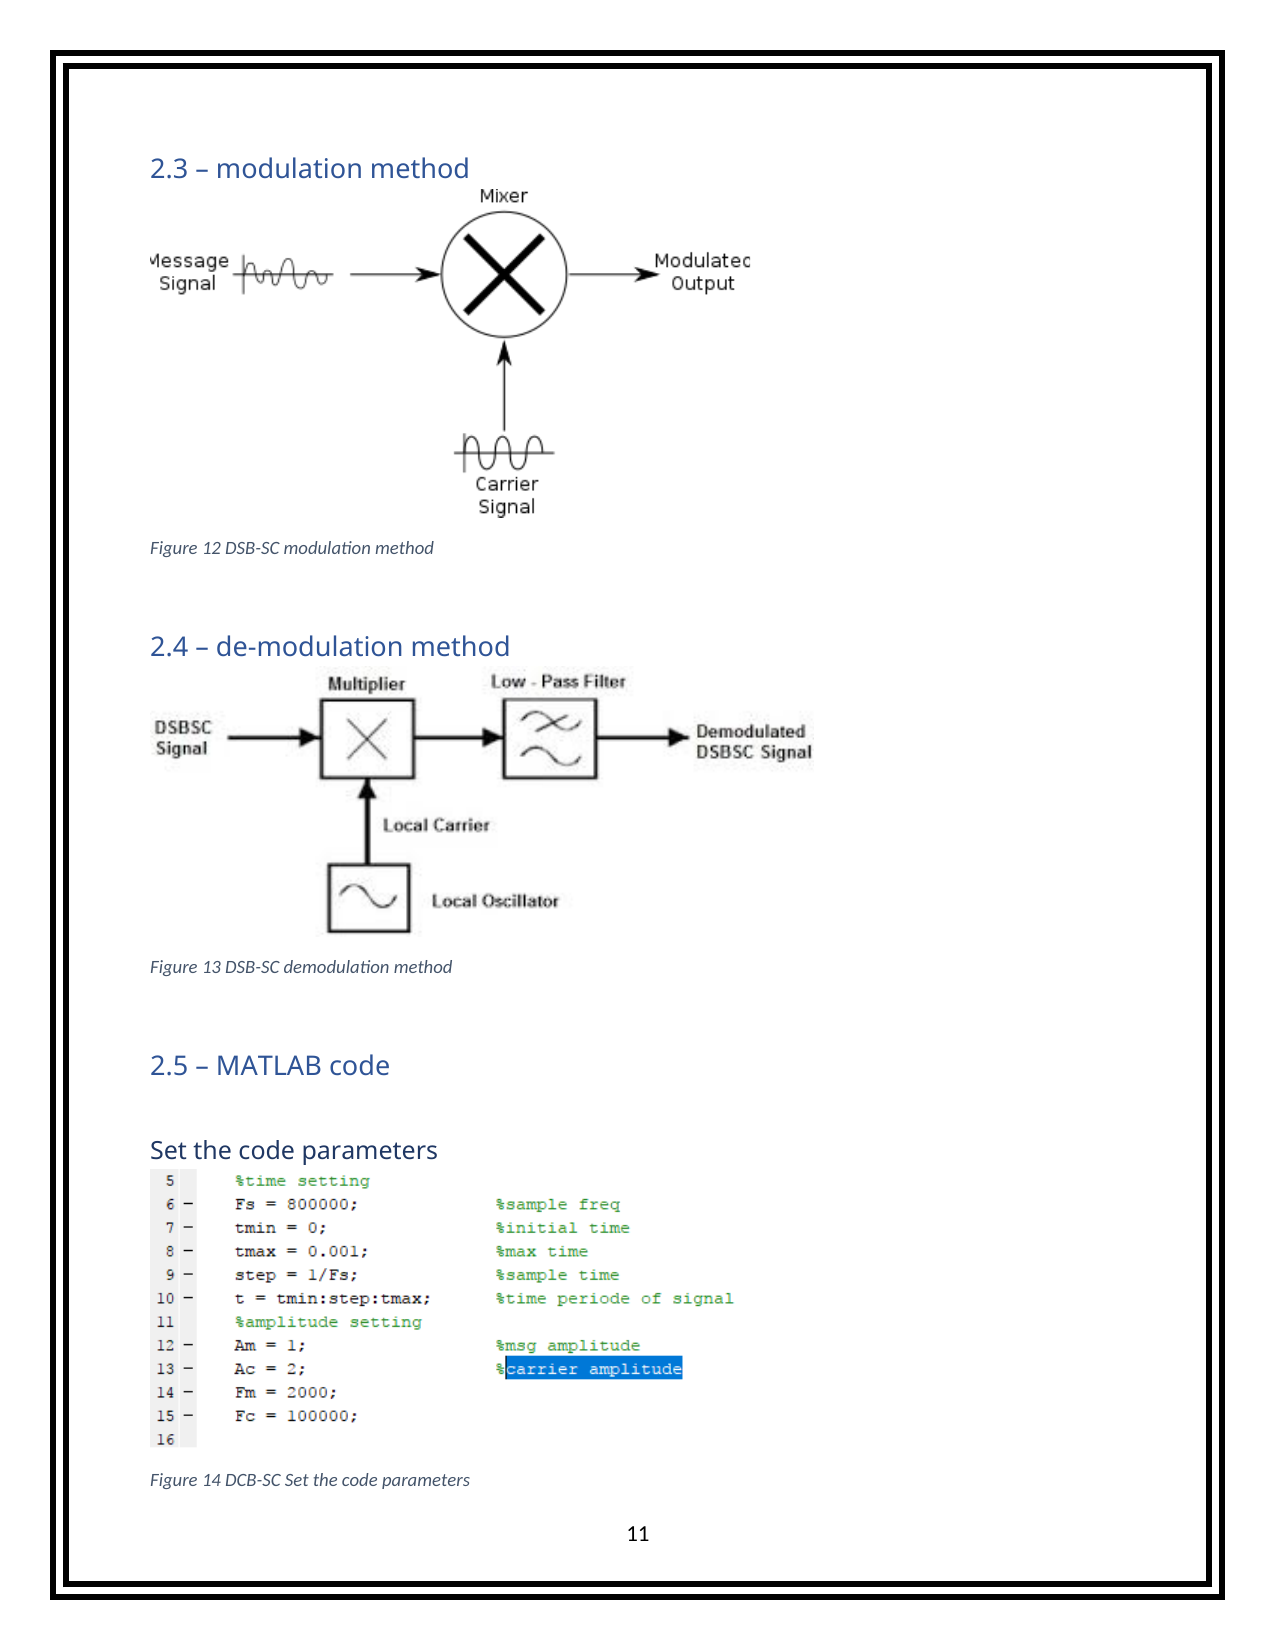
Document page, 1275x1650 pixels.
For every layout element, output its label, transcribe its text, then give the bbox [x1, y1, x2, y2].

subtitle 2.4 – de-modulation method [150, 627, 1125, 664]
picture [150, 666, 814, 937]
text Figure 12 DSB-SC modulation method [150, 536, 1125, 559]
picture [150, 1169, 1016, 1450]
picture [150, 189, 750, 518]
subtitle 2.3 – modulation method [150, 150, 1125, 187]
text Figure 14 DCB-SC Set the code parameters [150, 1468, 1125, 1491]
subtitle 2.5 – MATLAB code [150, 1046, 1125, 1083]
text Figure 13 DSB-SC demodulation method [150, 956, 1125, 978]
subtitle Set the code parameters [150, 1133, 1125, 1167]
